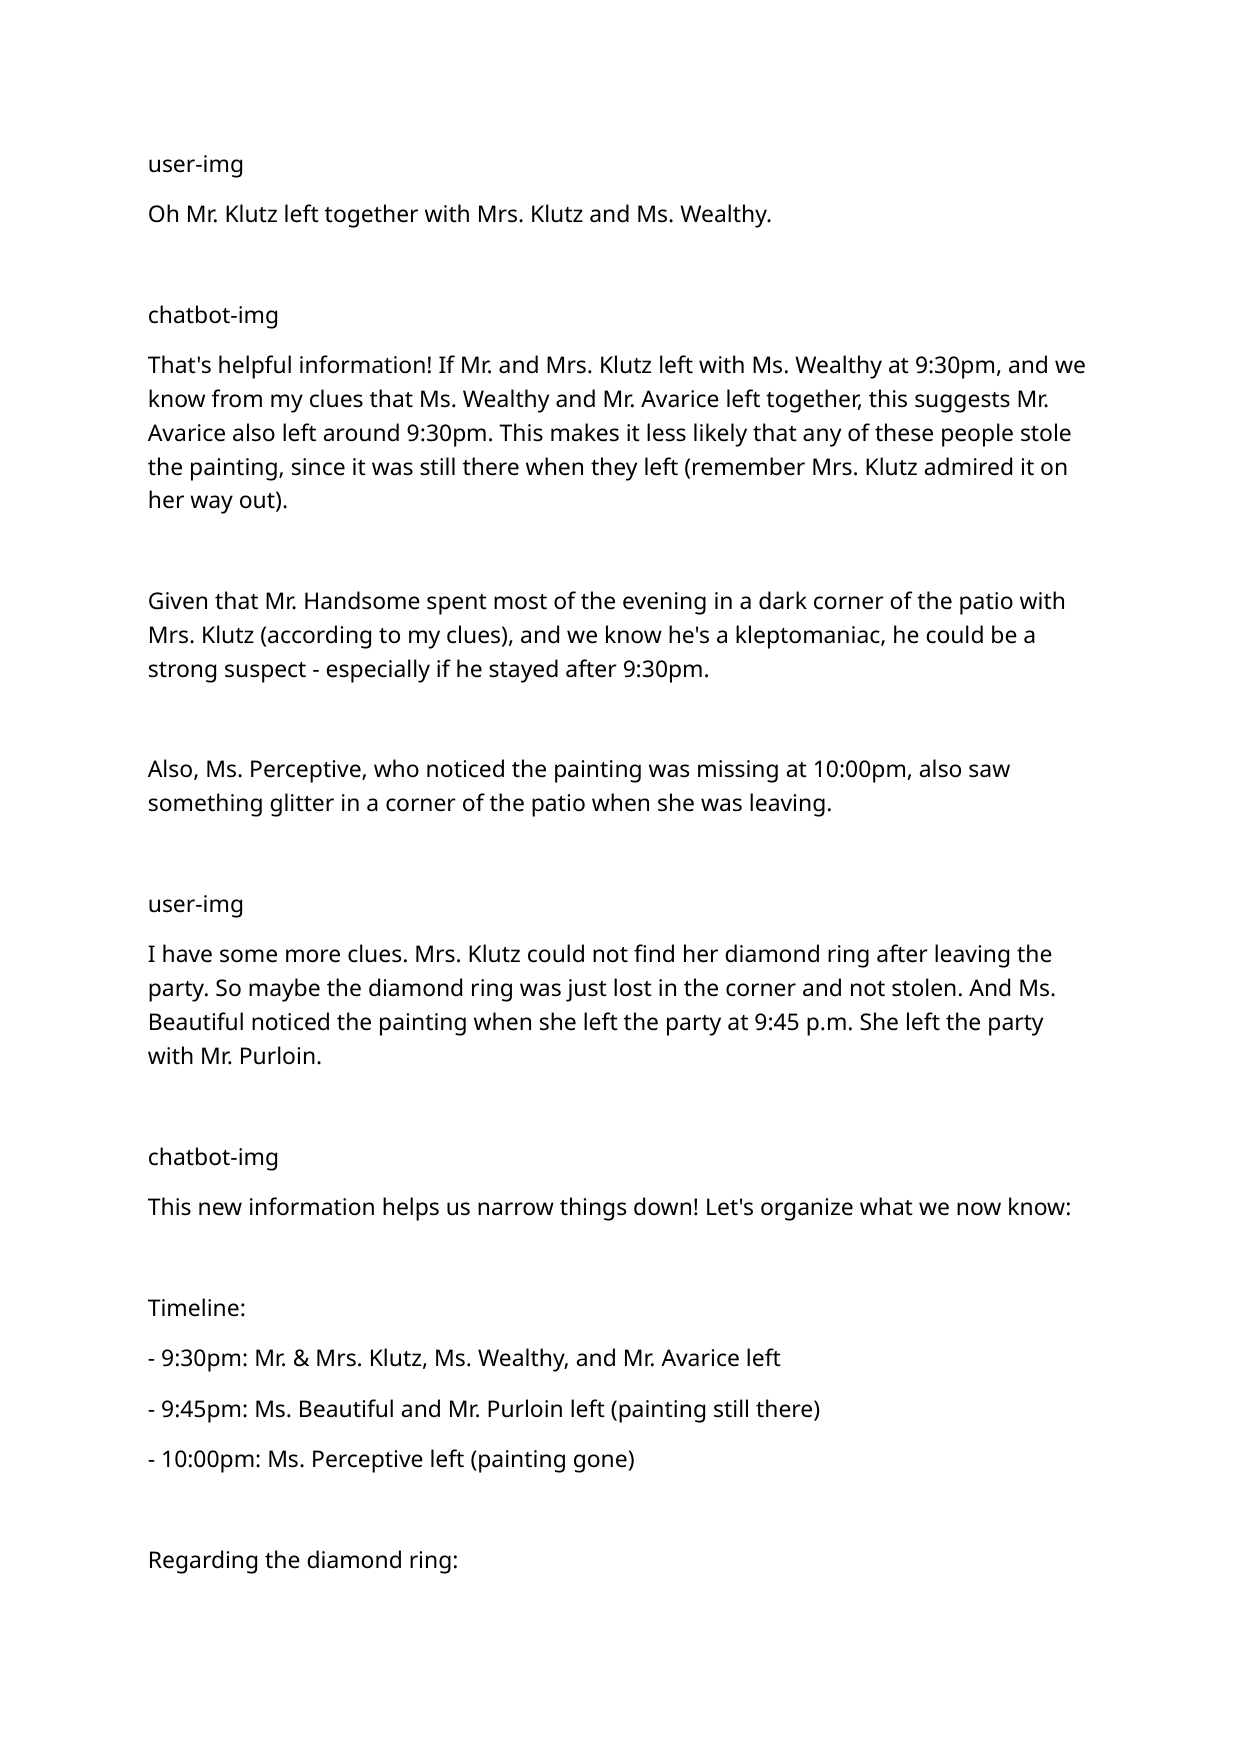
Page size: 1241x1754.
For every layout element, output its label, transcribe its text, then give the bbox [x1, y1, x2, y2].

text Oh Mr. Klutz left together with Mrs. Klutz and Ms. Wealthy. [148, 198, 1093, 229]
text I have some more clues. Mrs. Klutz could not find her diamond ring after leaving the party. So maybe the diamond ring was just lost in the corner and not stolen. And Ms. Beautiful noticed the painting when she left the party at 9:45 p.m. She left the party with Mr. Purloin. [148, 938, 1093, 1071]
text chatbot-img [148, 1141, 1093, 1172]
text user-img [148, 148, 1093, 179]
text Given that Mr. Handsome spent most of the evening in a dark corner of the patio with Mrs. Klutz (according to my clues), and we know he's a kleptomaniac, he could be a strong suspect - especially if he stayed after 9:30pm. [148, 585, 1093, 684]
text This new information helps us narrow things down! Let's organize what we now know: [148, 1191, 1093, 1222]
text chatbot-img [148, 299, 1093, 330]
text That's helpful information! If Mr. and Mrs. Klutz left with Ms. Wealthy at 9:30pm, and we know from my clues that Ms. Wealthy and Mr. Avarice left together, this suggests Mr. Avarice also left around 9:30pm. This makes it less likely that any of these people stole the painting, since it was still there when they left (remember Mrs. Klutz admired it on her way out). [148, 349, 1093, 516]
text user-img [148, 888, 1093, 919]
text - 9:45pm: Ms. Beautiful and Mr. Purloin left (painting still there) [148, 1393, 1093, 1424]
text Regarding the diamond ring: [148, 1544, 1093, 1575]
text Also, Ms. Perceptive, who noticed the painting was missing at 10:00pm, also saw something glitter in a corner of the patio when she was leaving. [148, 753, 1093, 818]
text - 9:30pm: Mr. & Mrs. Klutz, Ms. Wealthy, and Mr. Avarice left [148, 1342, 1093, 1373]
text Timeline: [148, 1292, 1093, 1323]
text - 10:00pm: Ms. Perceptive left (painting gone) [148, 1443, 1093, 1474]
